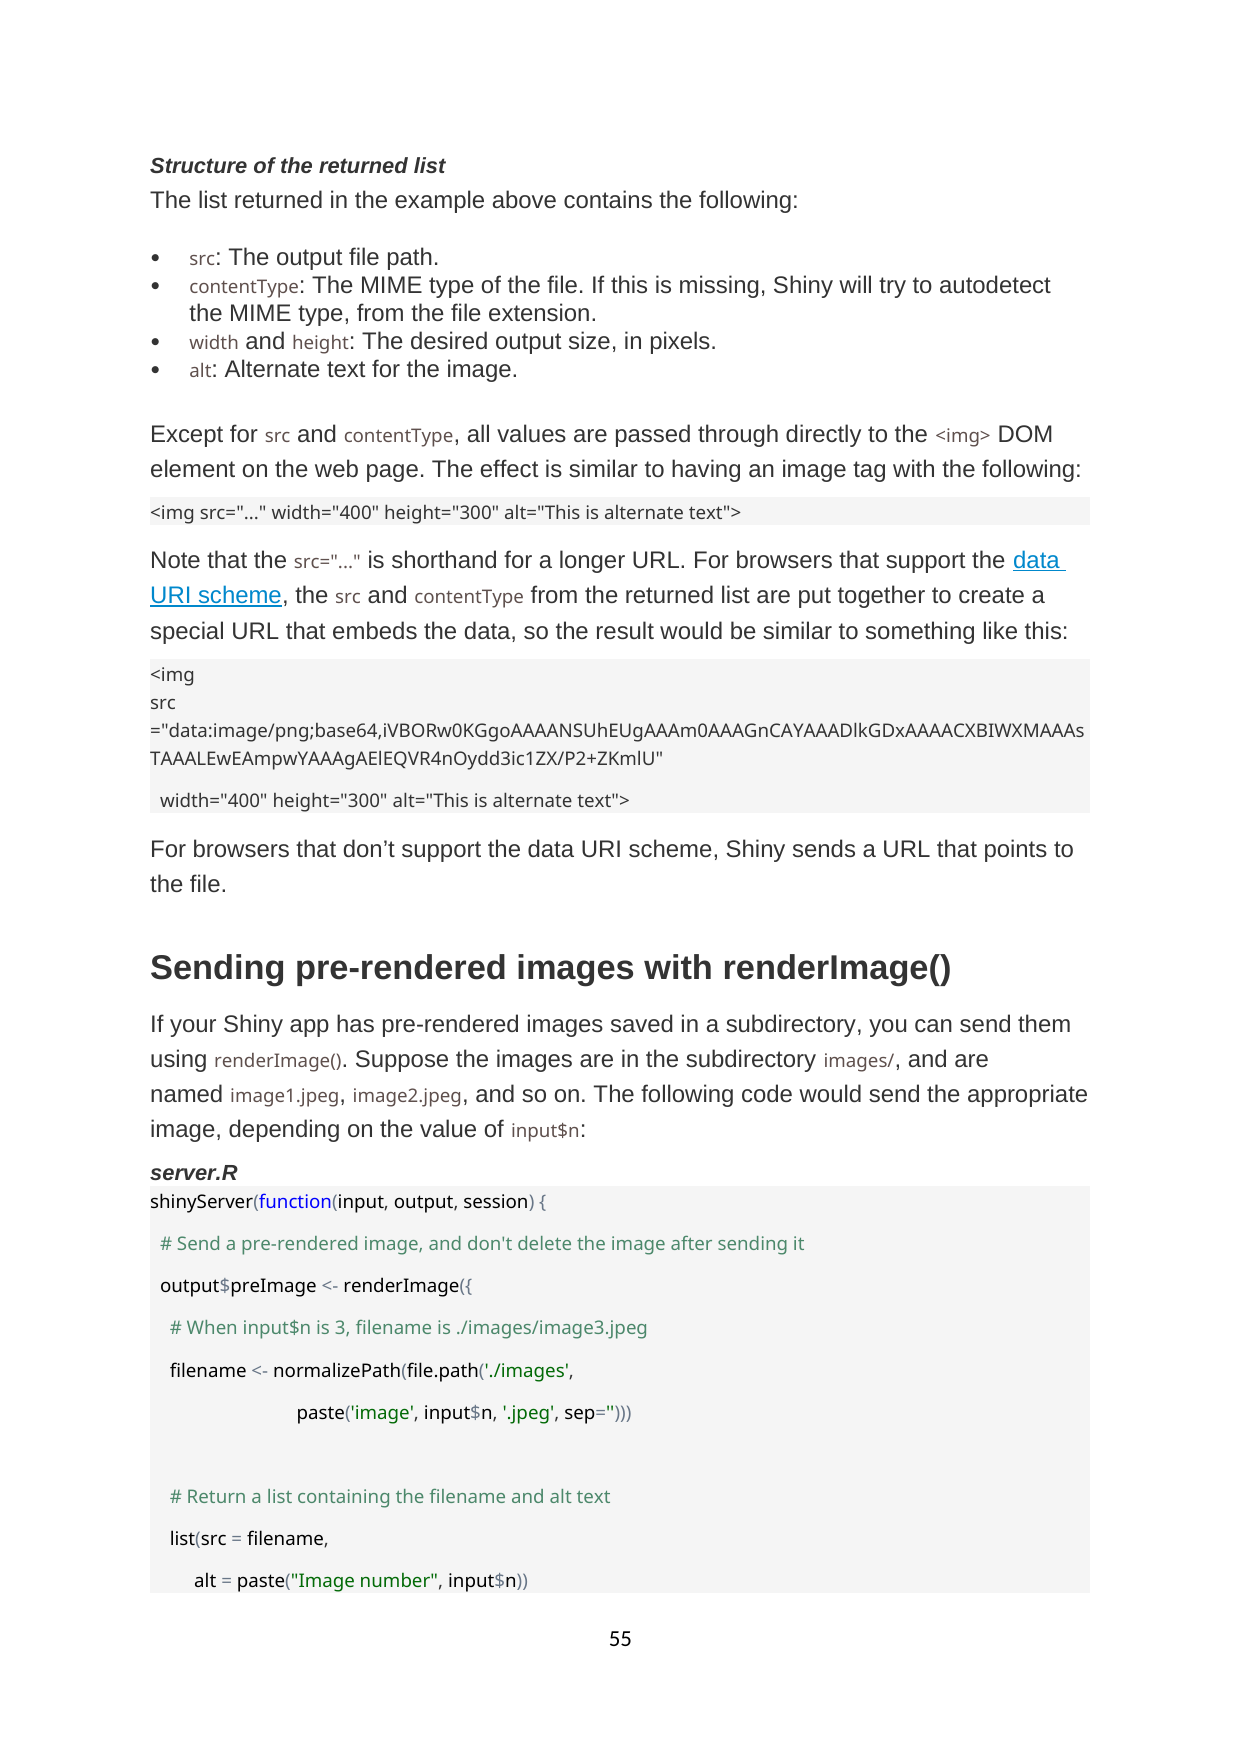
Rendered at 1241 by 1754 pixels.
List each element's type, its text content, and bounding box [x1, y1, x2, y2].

text Except for src and contentType, all values are passed through directly to the <img> DOM element on the web page. The effect is similar to having an image tag with the following: [150, 412, 1090, 483]
list src: The output file path. [152, 242, 1090, 271]
text # When input$n is 3, filename is ./images/image3.jpeg [150, 1312, 1090, 1340]
subtitle server.R [150, 1157, 1090, 1186]
list alt: Alternate text for the image. [152, 355, 1090, 383]
text paste('image', input$n, '.jpeg', sep=''))) [150, 1396, 1090, 1424]
text <img src="..." width="400" height="300" alt="This is alternate text"> [150, 497, 1090, 525]
text list(src = filename, [150, 1523, 1090, 1551]
list width and height: The desired output size, in pixels. [152, 327, 1090, 355]
text # Send a pre-rendered image, and don't delete the image after sending it [150, 1228, 1090, 1256]
text alt = paste("Image number", input$n)) [150, 1565, 1090, 1593]
text If your Shiny app has pre-rendered images saved in a subdirectory, you can send them using renderImage(). Suppose the images are in the subdirectory images/, and are named image1.jpeg, image2.jpeg, and so on. The following code would send the appropriate image, depending on the value of input$n: [150, 1002, 1090, 1143]
text Note that the src="..." is shorthand for a longer URL. For browsers that support the data URI scheme, the src and contentType from the returned list are put together to create a special URL that embeds the data, so the result would be similar to something like this: [150, 539, 1090, 644]
text For browsers that don’t support the data URI scheme, Shiny sends a URL that points to the file. [150, 827, 1090, 898]
subtitle Structure of the returned list [150, 150, 1090, 178]
text <img src="data:image/png;base64,iVBORw0KGgoAAAANSUhEUgAAAm0AAAGnCAYAAADlkGDxAAAACXBIWXMAAAsTAAALEwEAmpwYAAAgAElEQVR4nOydd3ic1ZX/P2+ZKmlU" [150, 659, 1090, 771]
text width="400" height="300" alt="This is alternate text"> [150, 785, 1090, 813]
list contentType: The MIME type of the file. If this is missing, Shiny will try to autodetect the MIME type, from the file extension. [152, 271, 1090, 327]
subtitle Sending pre-rendered images with renderImage() [150, 945, 1090, 987]
text shinyServer(function(input, output, session) { [150, 1186, 1090, 1214]
text filename <- normalizePath(file.path('./images', [150, 1354, 1090, 1382]
text The list returned in the example above contains the following: [150, 178, 1090, 213]
text output$preImage <- renderImage({ [150, 1270, 1090, 1298]
text # Return a list containing the filename and alt text [150, 1481, 1090, 1509]
